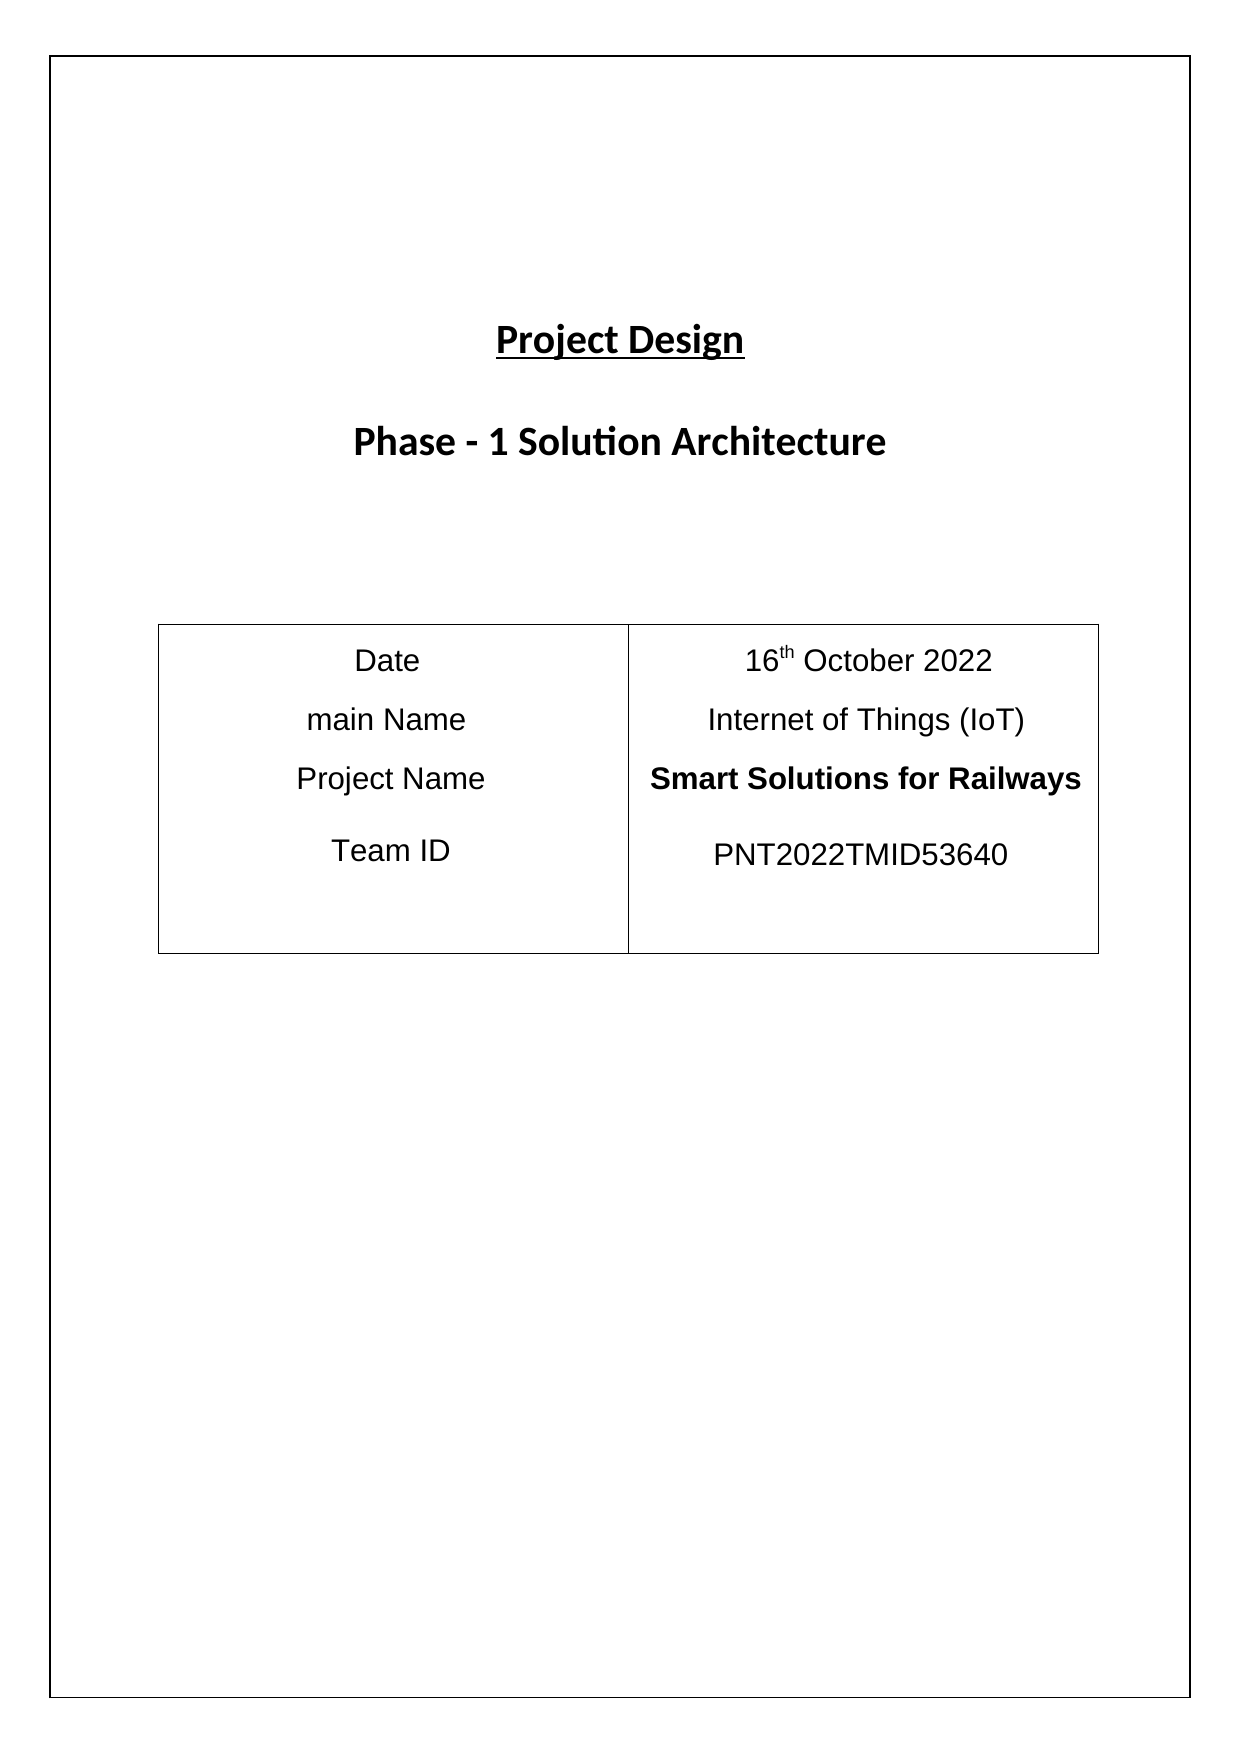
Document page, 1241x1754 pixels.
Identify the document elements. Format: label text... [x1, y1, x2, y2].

table_cell Smart Solutions for Railways PNT2022TMID53640 [629, 748, 1098, 953]
table_header 16th October 2022 [629, 625, 1098, 689]
text Project Design [59, 313, 1181, 364]
table_cell main Name [159, 689, 628, 748]
table_cell Internet of Things (IoT) [629, 689, 1098, 748]
text Phase - 1 Solution Architecture [59, 415, 1181, 466]
table_cell Project Name Team ID [159, 748, 628, 953]
table_header Date [159, 625, 628, 689]
